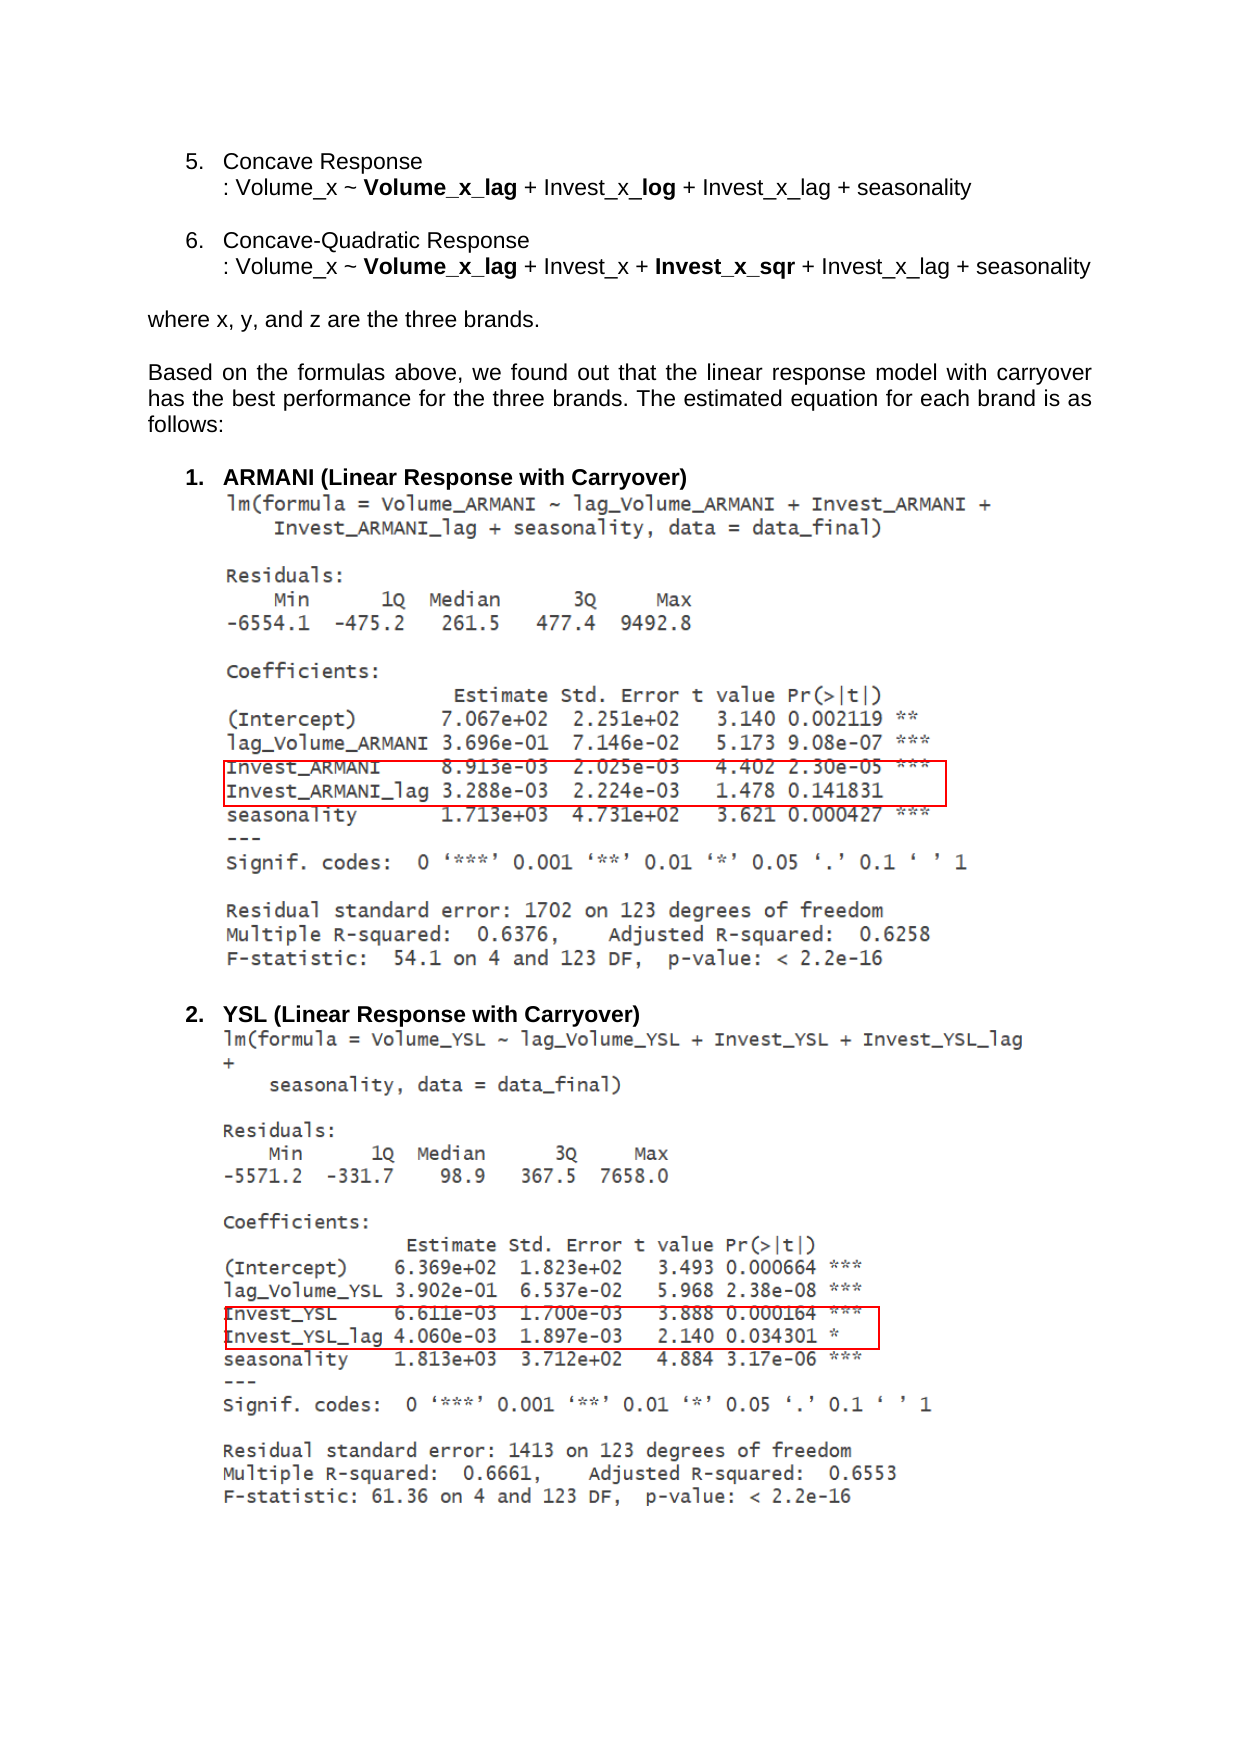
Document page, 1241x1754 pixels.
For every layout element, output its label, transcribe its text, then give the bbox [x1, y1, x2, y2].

picture [225, 762, 945, 805]
text where x, y, and z are the three brands. [148, 306, 1093, 332]
list YSL (Linear Response with Carryover) [185, 1001, 1093, 1027]
picture [223, 490, 1017, 975]
list : Volume_x ~ Volume_x_lag + Invest_x + Invest_x_sqr + Invest_x_lag + seasonality [223, 253, 1093, 279]
list Concave Response [185, 148, 1093, 174]
list : Volume_x ~ Volume_x_lag + Invest_x_log + Invest_x_lag + seasonality [223, 174, 1093, 200]
text Based on the formulas above, we found out that the linear response model with carryover has the best performance for the three brands. The estimated equation for each brand is as follows: [148, 358, 1093, 437]
list Concave-Quadratic Response [185, 227, 1093, 253]
list ARMANI (Linear Response with Carryover) [185, 464, 1093, 490]
picture [222, 1027, 1023, 1506]
